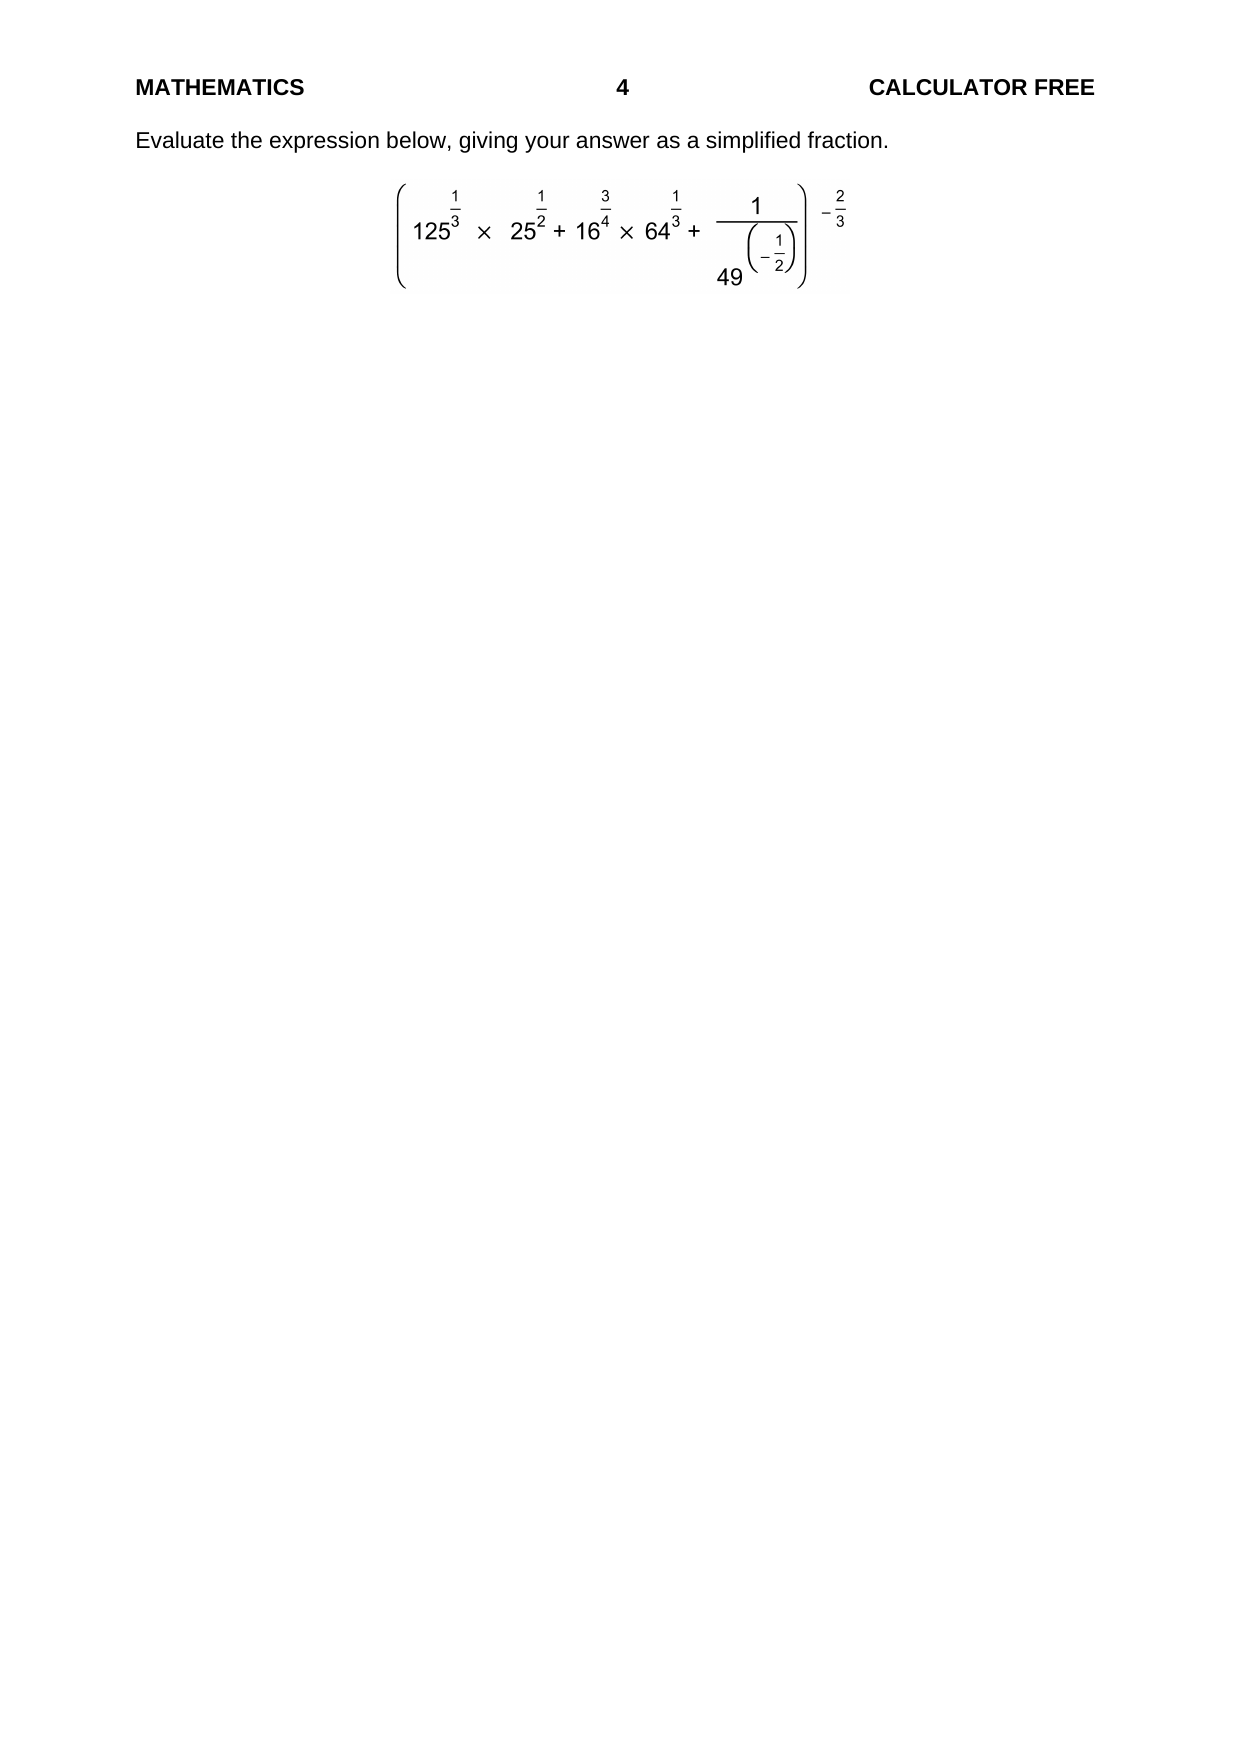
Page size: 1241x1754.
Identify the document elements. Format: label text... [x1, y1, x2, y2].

picture [390, 179, 850, 294]
text Evaluate the expression below, giving your answer as a simplified fraction. [135, 127, 1105, 153]
